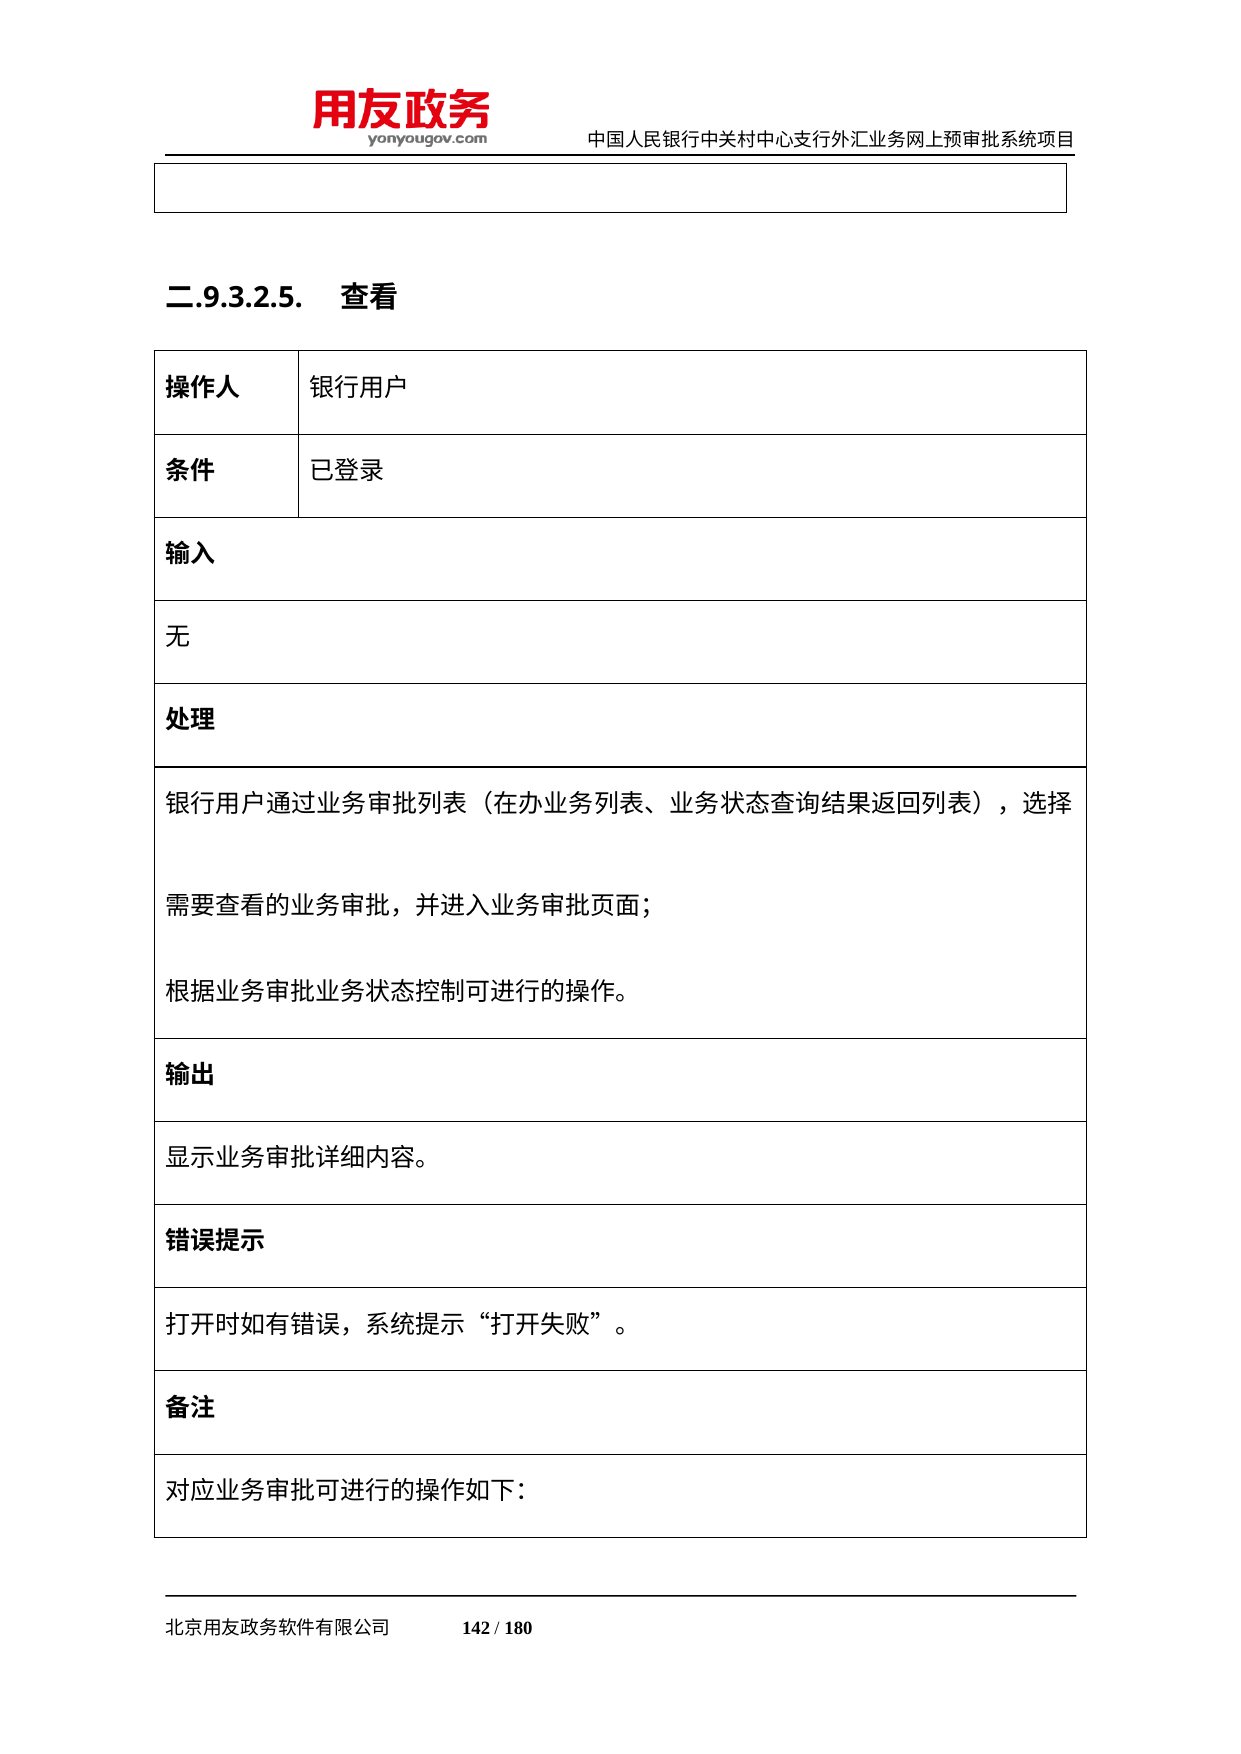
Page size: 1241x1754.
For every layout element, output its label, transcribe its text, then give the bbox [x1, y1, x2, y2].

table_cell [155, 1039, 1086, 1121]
picture [313, 88, 489, 147]
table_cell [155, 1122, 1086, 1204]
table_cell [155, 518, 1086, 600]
subtitle 查看 [165, 261, 1075, 329]
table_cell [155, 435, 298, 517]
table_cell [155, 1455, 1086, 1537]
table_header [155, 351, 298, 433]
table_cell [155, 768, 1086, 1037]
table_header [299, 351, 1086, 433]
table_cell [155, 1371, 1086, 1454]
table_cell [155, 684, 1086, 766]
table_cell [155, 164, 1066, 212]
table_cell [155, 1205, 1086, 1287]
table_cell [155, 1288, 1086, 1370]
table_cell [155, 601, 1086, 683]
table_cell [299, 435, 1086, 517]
